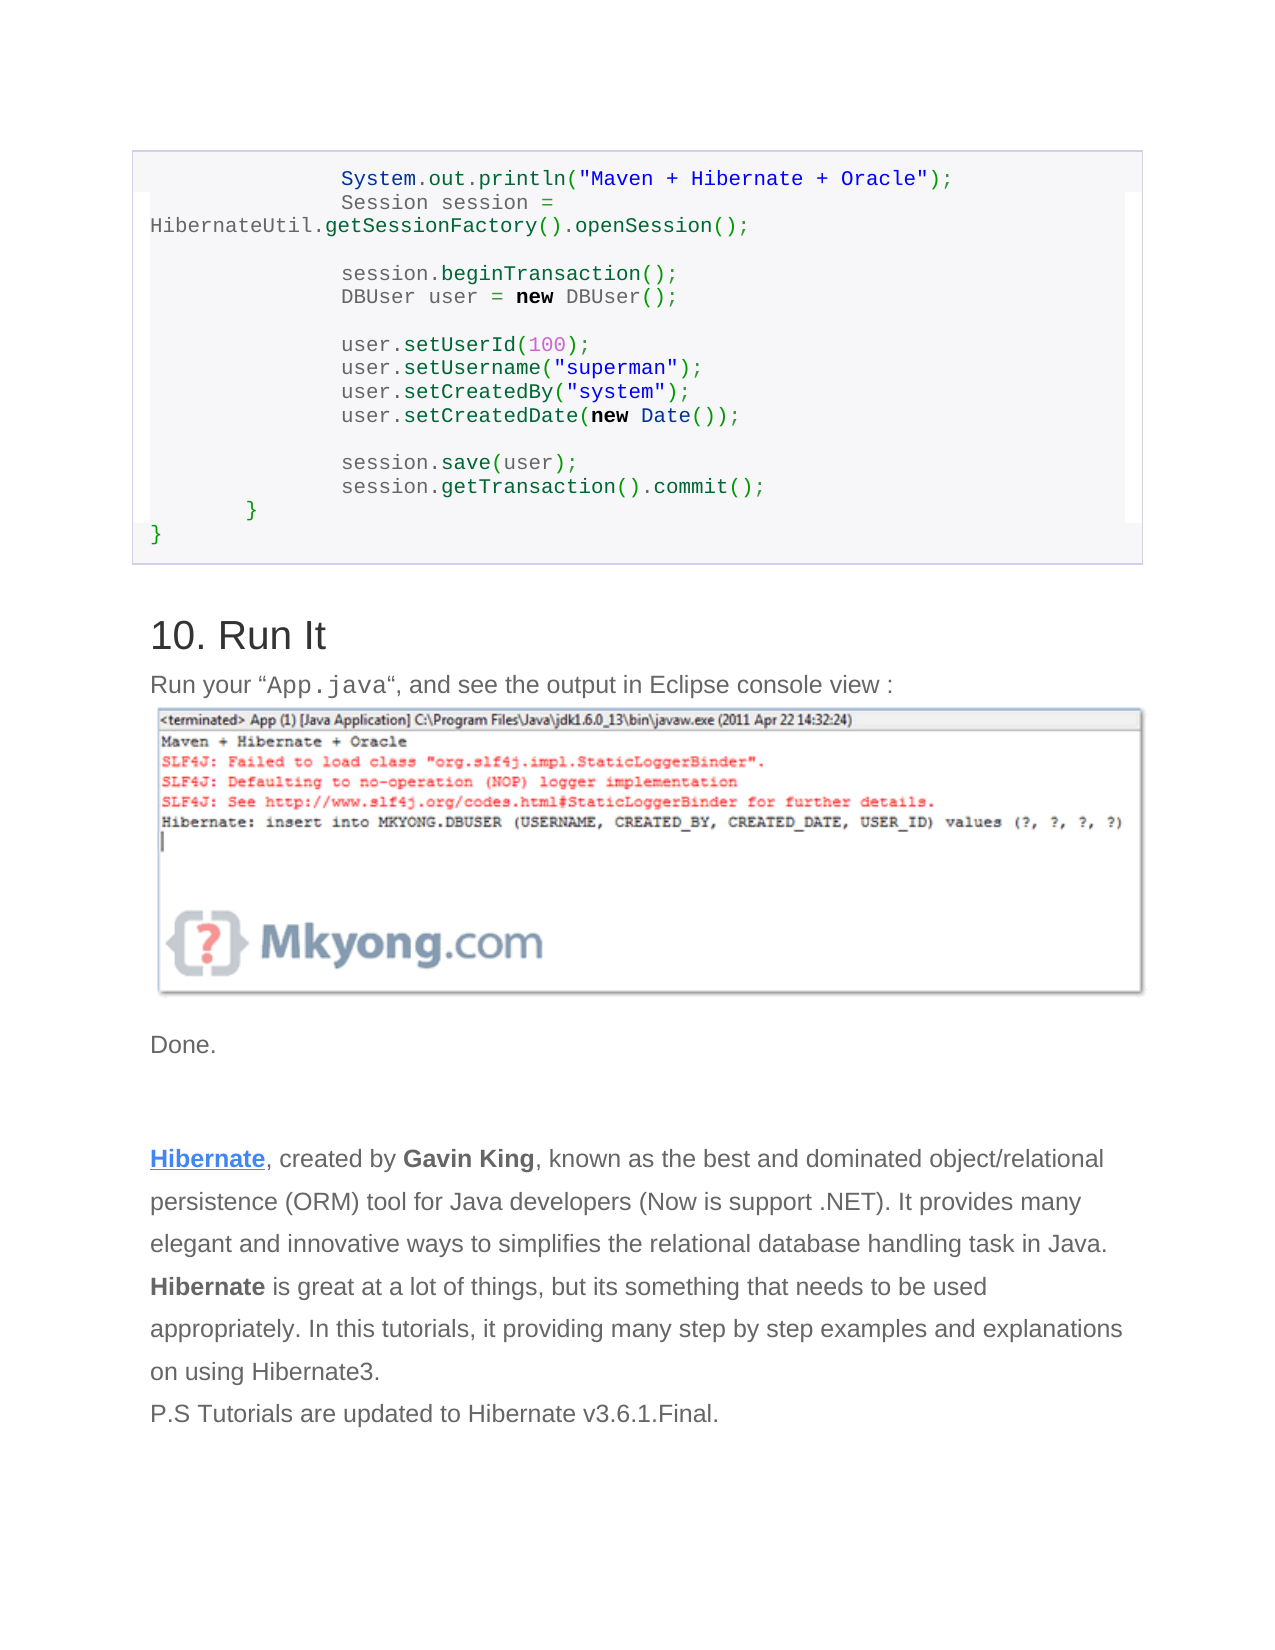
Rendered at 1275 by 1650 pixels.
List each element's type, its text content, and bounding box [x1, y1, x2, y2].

text session.getTransaction().commit(); [150, 476, 1125, 499]
text user.setUserId(100); [150, 334, 1125, 357]
text user.setCreatedBy("system"); [150, 381, 1125, 405]
text Done. [150, 1016, 1125, 1058]
text DBUser user = new DBUser(); [150, 286, 1125, 310]
text Session session = HibernateUtil.getSessionFactory().openSession(); [150, 192, 1125, 239]
text session.beginTransaction(); [150, 263, 1125, 286]
text session.save(user); [150, 452, 1125, 476]
text user.setCreatedDate(new Date()); [150, 405, 1125, 428]
text 10. Run It [150, 612, 1125, 658]
text Run your “App.java“, and see the output in Eclipse console view : [150, 658, 1125, 701]
text Hibernate, created by Gavin King, known as the best and dominated object/relational persistence (ORM) tool for Java developers (Now is support .NET). It provides many elegant and innovative ways to simplifies the relational database handling task in Java. [150, 1130, 1125, 1258]
text Hibernate is great at a lot of things, but its something that needs to be used appropriately. In this tutorials, it providing many step by step examples and explanations on using Hibernate3. [150, 1258, 1125, 1385]
text } [133, 505, 1142, 563]
text System.out.println("Maven + Hibernate + Oracle"); [133, 152, 1142, 192]
text user.setUsername("superman"); [150, 357, 1125, 381]
text P.S Tutorials are updated to Hibernate v3.6.1.Final. [150, 1385, 1125, 1428]
picture [150, 701, 1149, 1000]
